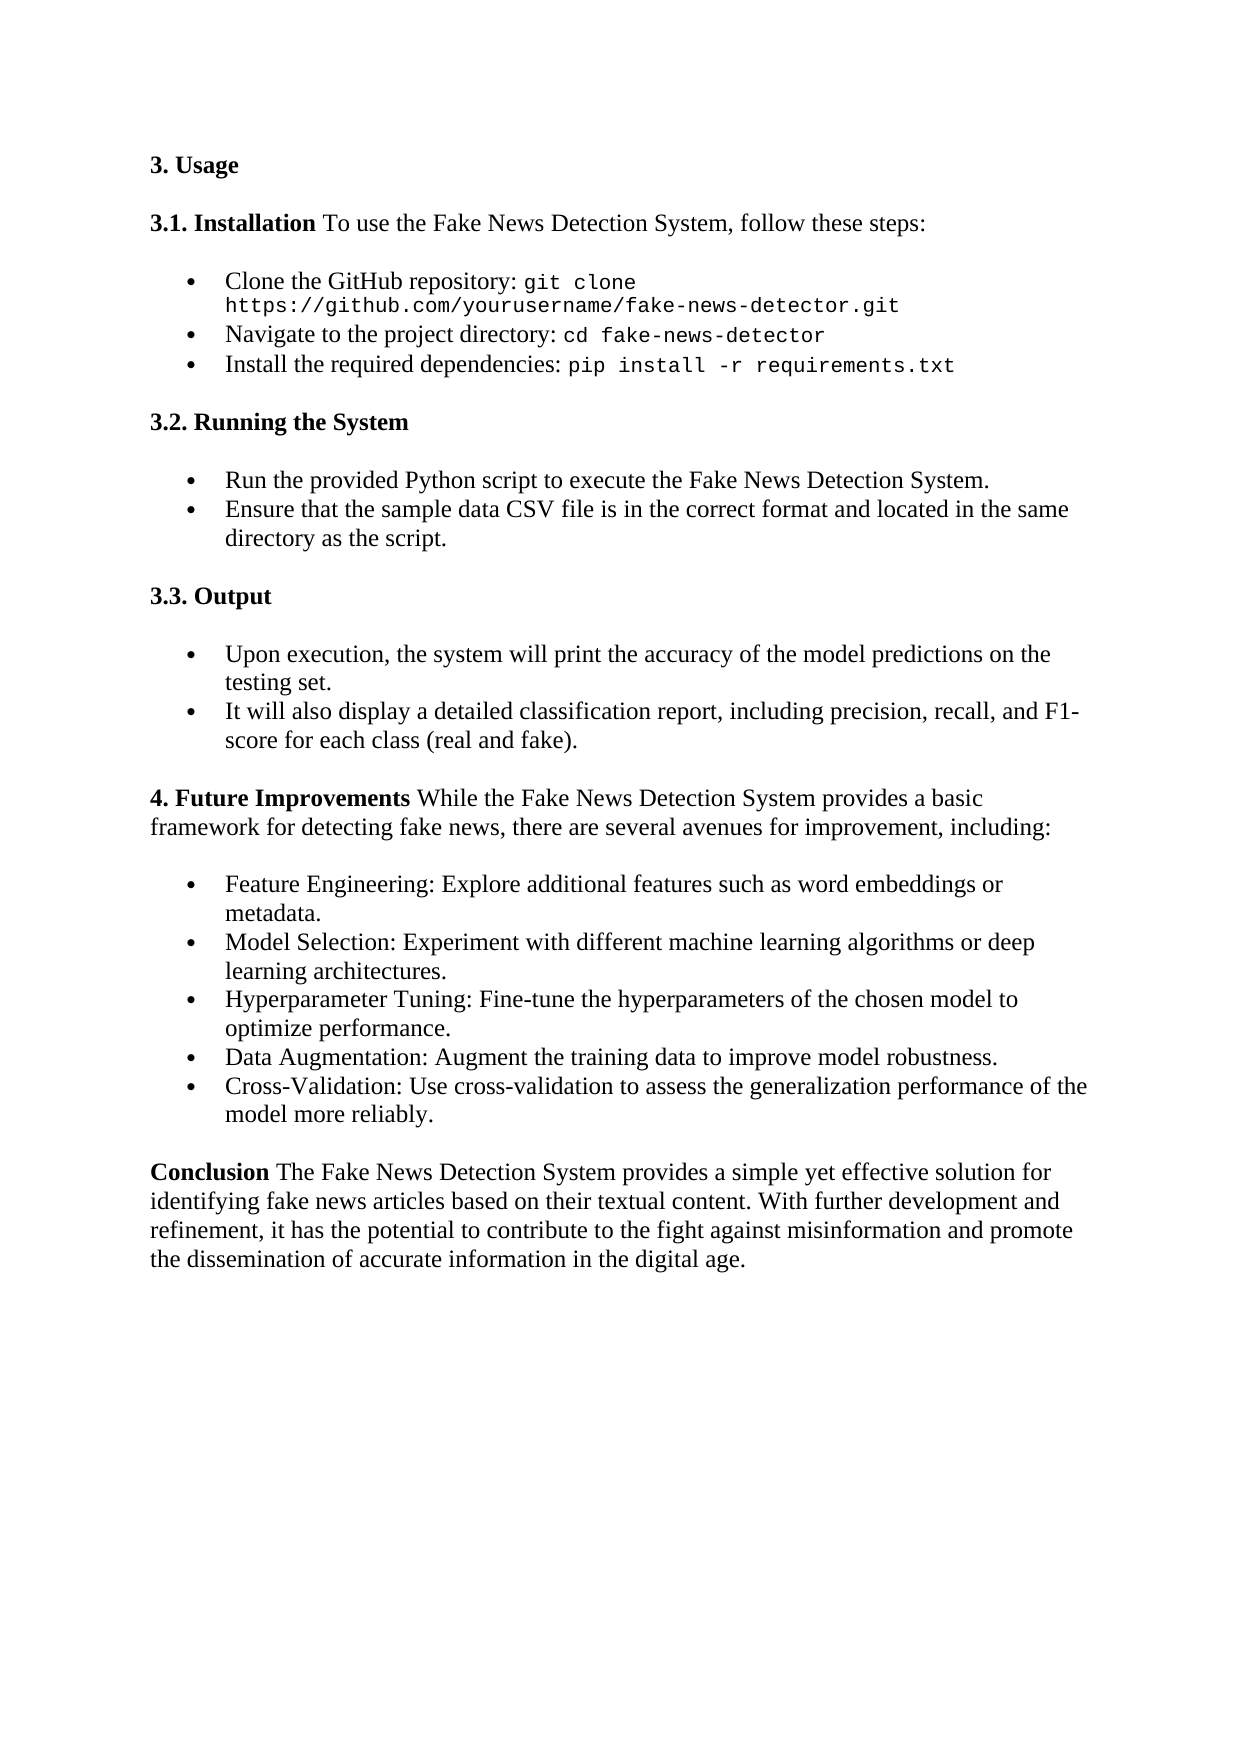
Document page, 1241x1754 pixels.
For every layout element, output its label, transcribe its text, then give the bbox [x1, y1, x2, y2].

list Navigate to the project directory: cd fake-news-detector [187, 319, 1090, 349]
list Run the provided Python script to execute the Fake News Detection System. [187, 465, 1090, 494]
text 3.2. Running the System [150, 407, 1090, 436]
text 3.3. Output [150, 581, 1090, 609]
list Install the required dependencies: pip install -r requirements.txt [187, 349, 1090, 378]
list Clone the GitHub repository: git clone https://github.com/yourusername/fake-news-detector.git [187, 266, 1090, 319]
list Upon execution, the system will print the accuracy of the model predictions on the testing set. [187, 639, 1090, 696]
list Hyperparameter Tuning: Fine-tune the hyperparameters of the chosen model to optimize performance. [187, 984, 1090, 1042]
text 3. Usage [150, 150, 1090, 179]
list Data Augmentation: Augment the training data to improve model robustness. [187, 1042, 1090, 1071]
list Cross-Validation: Use cross-validation to assess the generalization performance of the model more reliably. [187, 1071, 1090, 1128]
list Ensure that the sample data CSV file is in the correct format and located in the same directory as the script. [187, 494, 1090, 552]
list Feature Engineering: Explore additional features such as word embeddings or metadata. [187, 869, 1090, 927]
list It will also display a detailed classification report, including precision, recall, and F1-score for each class (real and fake). [187, 696, 1090, 754]
list Model Selection: Experiment with different machine learning algorithms or deep learning architectures. [187, 927, 1090, 984]
text 3.1. Installation To use the Fake News Detection System, follow these steps: [150, 208, 1090, 237]
text 4. Future Improvements While the Fake News Detection System provides a basic framework for detecting fake news, there are several avenues for improvement, including: [150, 783, 1090, 840]
text Conclusion The Fake News Detection System provides a simple yet effective solution for identifying fake news articles based on their textual content. With further development and refinement, it has the potential to contribute to the fight against misinformation and promote the dissemination of accurate information in the digital age. [150, 1157, 1090, 1272]
